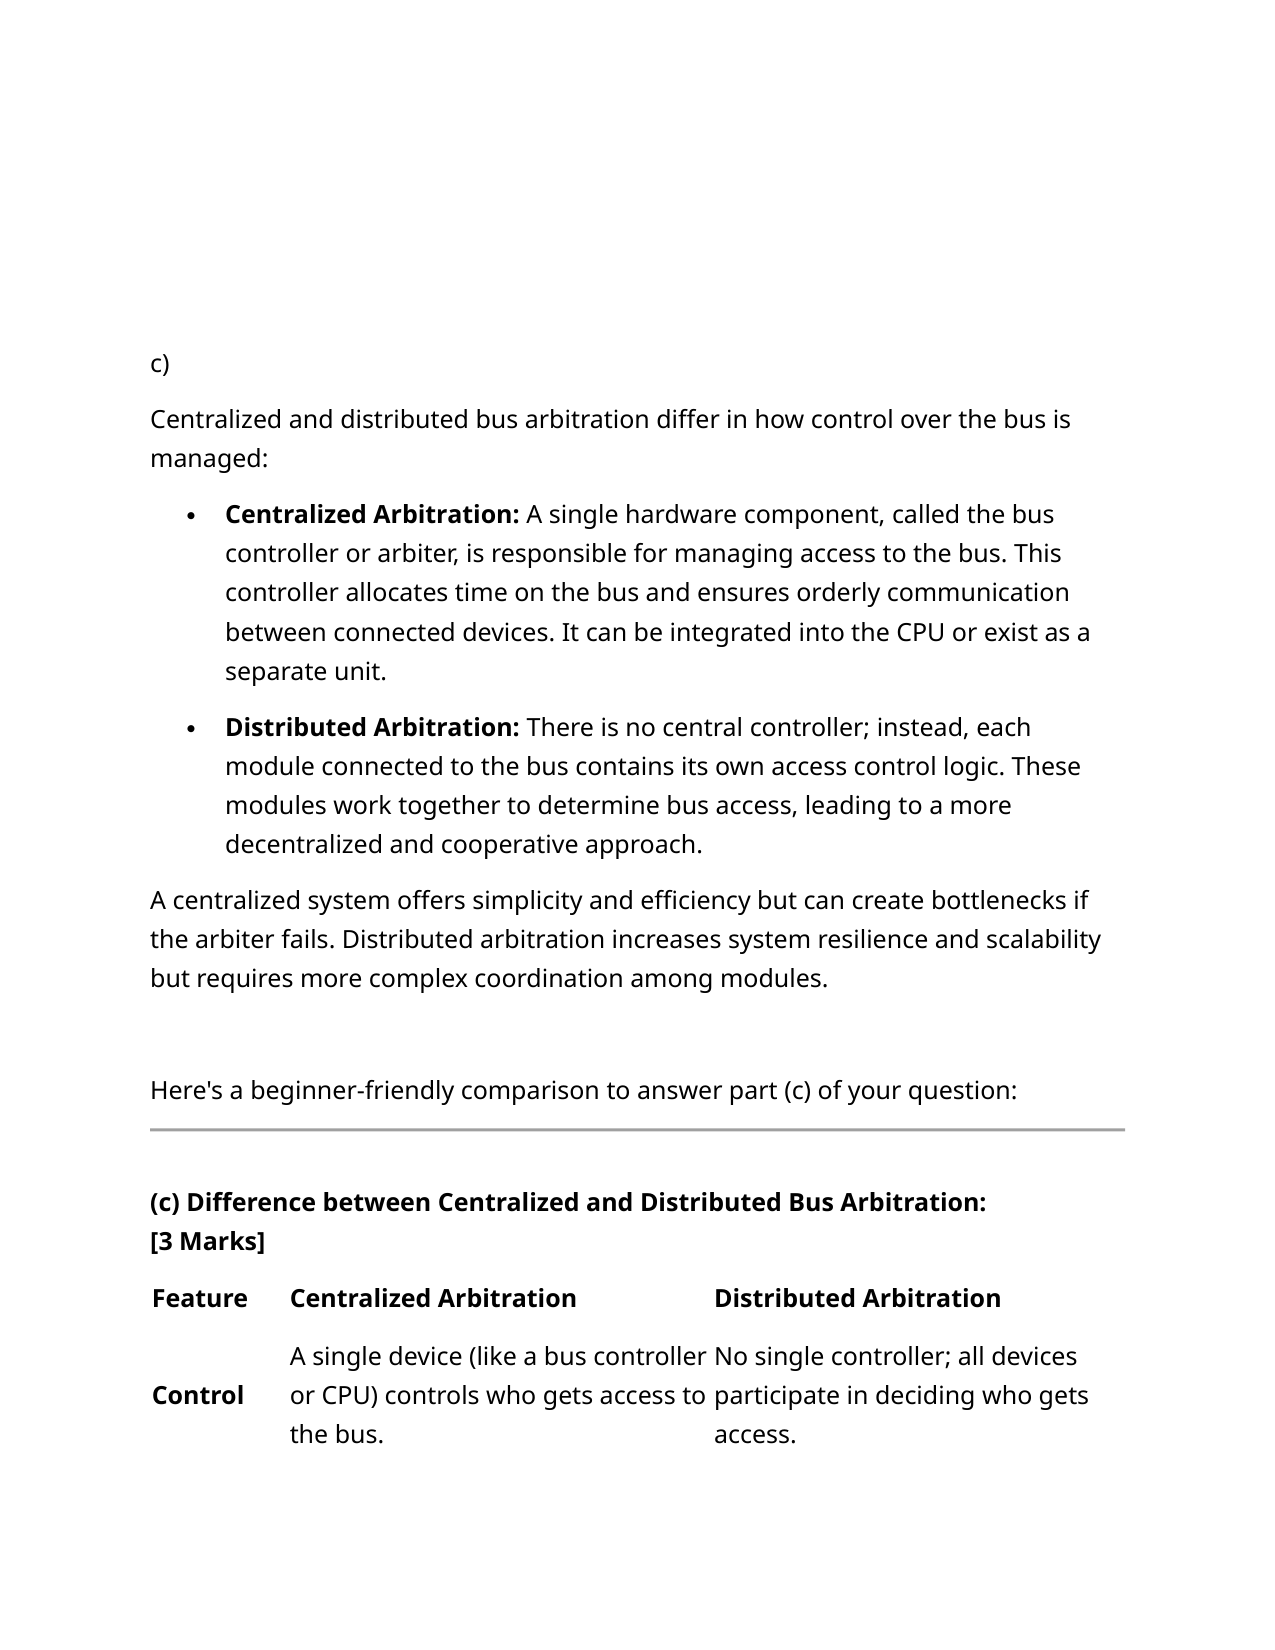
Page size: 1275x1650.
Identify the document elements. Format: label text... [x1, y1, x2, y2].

table_cell Control [150, 1337, 288, 1474]
list Centralized Arbitration: A single hardware component, called the bus controller or arbiter, is responsible for managing access to the bus. This controller allocates time on the bus and ensures orderly communication between connected devices. It can be integrated into the CPU or exist as a separate unit. [187, 497, 1125, 687]
table_header Feature [150, 1279, 288, 1337]
table_cell A single device (like a bus controller or CPU) controls who gets access to the bus. [288, 1337, 712, 1474]
text Centralized and distributed bus arbitration differ in how control over the bus is managed: [150, 402, 1125, 475]
text (c) Difference between Centralized and Distributed Bus Arbitration: [3 Marks] [150, 1184, 1125, 1257]
text A centralized system offers simplicity and efficiency but can create bottlenecks if the arbiter fails. Distributed arbitration increases system resilience and scalability but requires more complex coordination among modules. [150, 882, 1125, 995]
text Here's a beginner-friendly comparison to answer part (c) of your question: [150, 1072, 1125, 1107]
list Distributed Arbitration: There is no central controller; instead, each module connected to the bus contains its own access control logic. These modules work together to determine bus access, leading to a more decentralized and cooperative approach. [187, 709, 1125, 861]
table_cell No single controller; all devices participate in deciding who gets access. [712, 1337, 1125, 1474]
text c) [150, 150, 1125, 380]
table_header Distributed Arbitration [712, 1279, 1125, 1337]
table_header Centralized Arbitration [288, 1279, 712, 1337]
